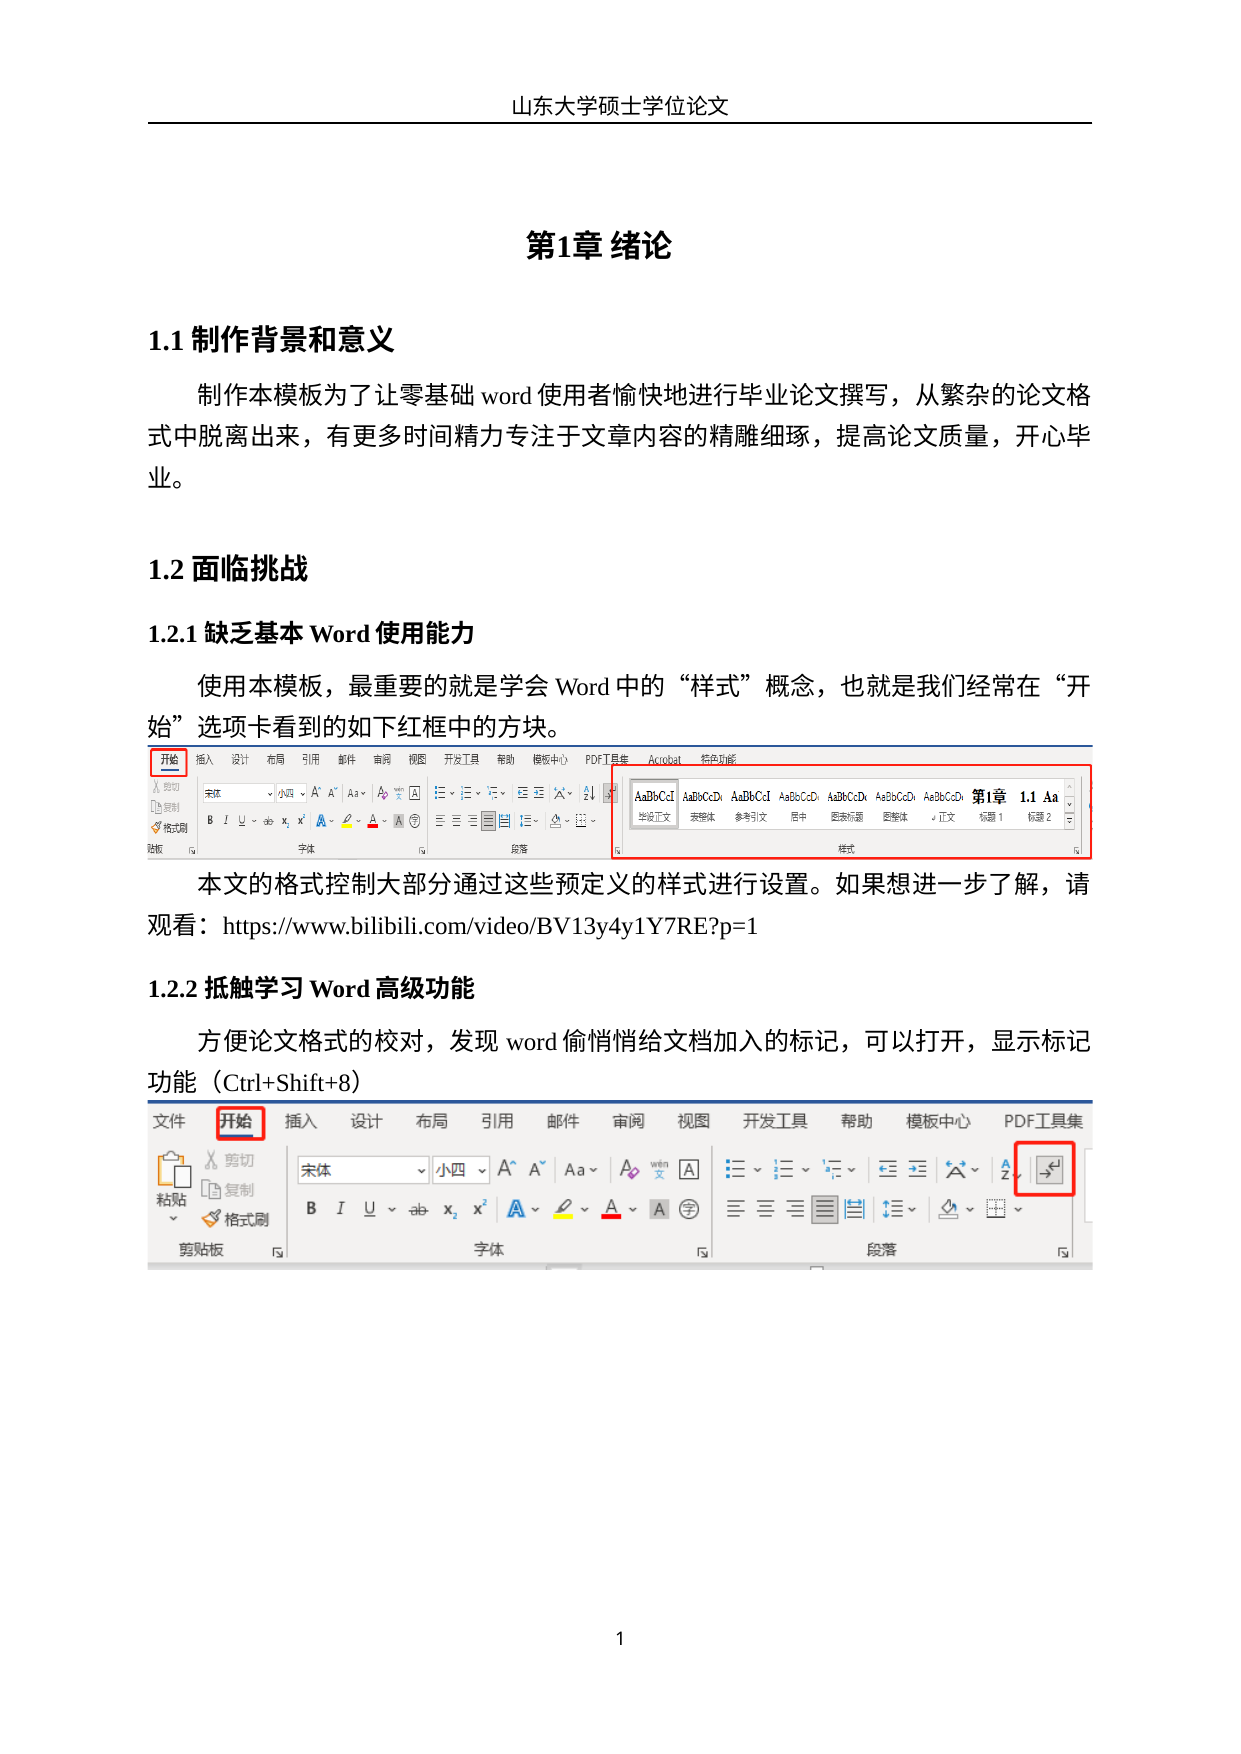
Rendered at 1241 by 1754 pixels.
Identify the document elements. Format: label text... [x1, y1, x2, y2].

picture [147, 745, 1093, 860]
subtitle 绪论 [148, 221, 1092, 266]
text 方便论文格式的校对，发现word偷悄悄给文档加入的标记，可以打开，显示标记功能（Ctrl+Shift+8） [148, 1017, 1092, 1100]
text 本文的格式控制大部分通过这些预定义的样式进行设置。如果想进一步了解，请观看：https://www.bilibili.com/video/BV13y4y1Y7RE?p=1 [148, 860, 1092, 943]
subtitle 面临挑战 [148, 546, 1092, 588]
subtitle 缺乏基本Word使用能力 [148, 613, 1092, 649]
subtitle 抵触学习Word高级功能 [148, 968, 1092, 1004]
text 使用本模板，最重要的就是学会Word中的“样式”概念，也就是我们经常在“开始”选项卡看到的如下红框中的方块。 [148, 662, 1092, 745]
subtitle 制作背景和意义 [148, 316, 1092, 358]
text 制作本模板为了让零基础word使用者愉快地进行毕业论文撰写，从繁杂的论文格式中脱离出来，有更多时间精力专注于文章内容的精雕细琢，提高论文质量，开心毕业。 [148, 371, 1092, 496]
picture [147, 1100, 1093, 1270]
